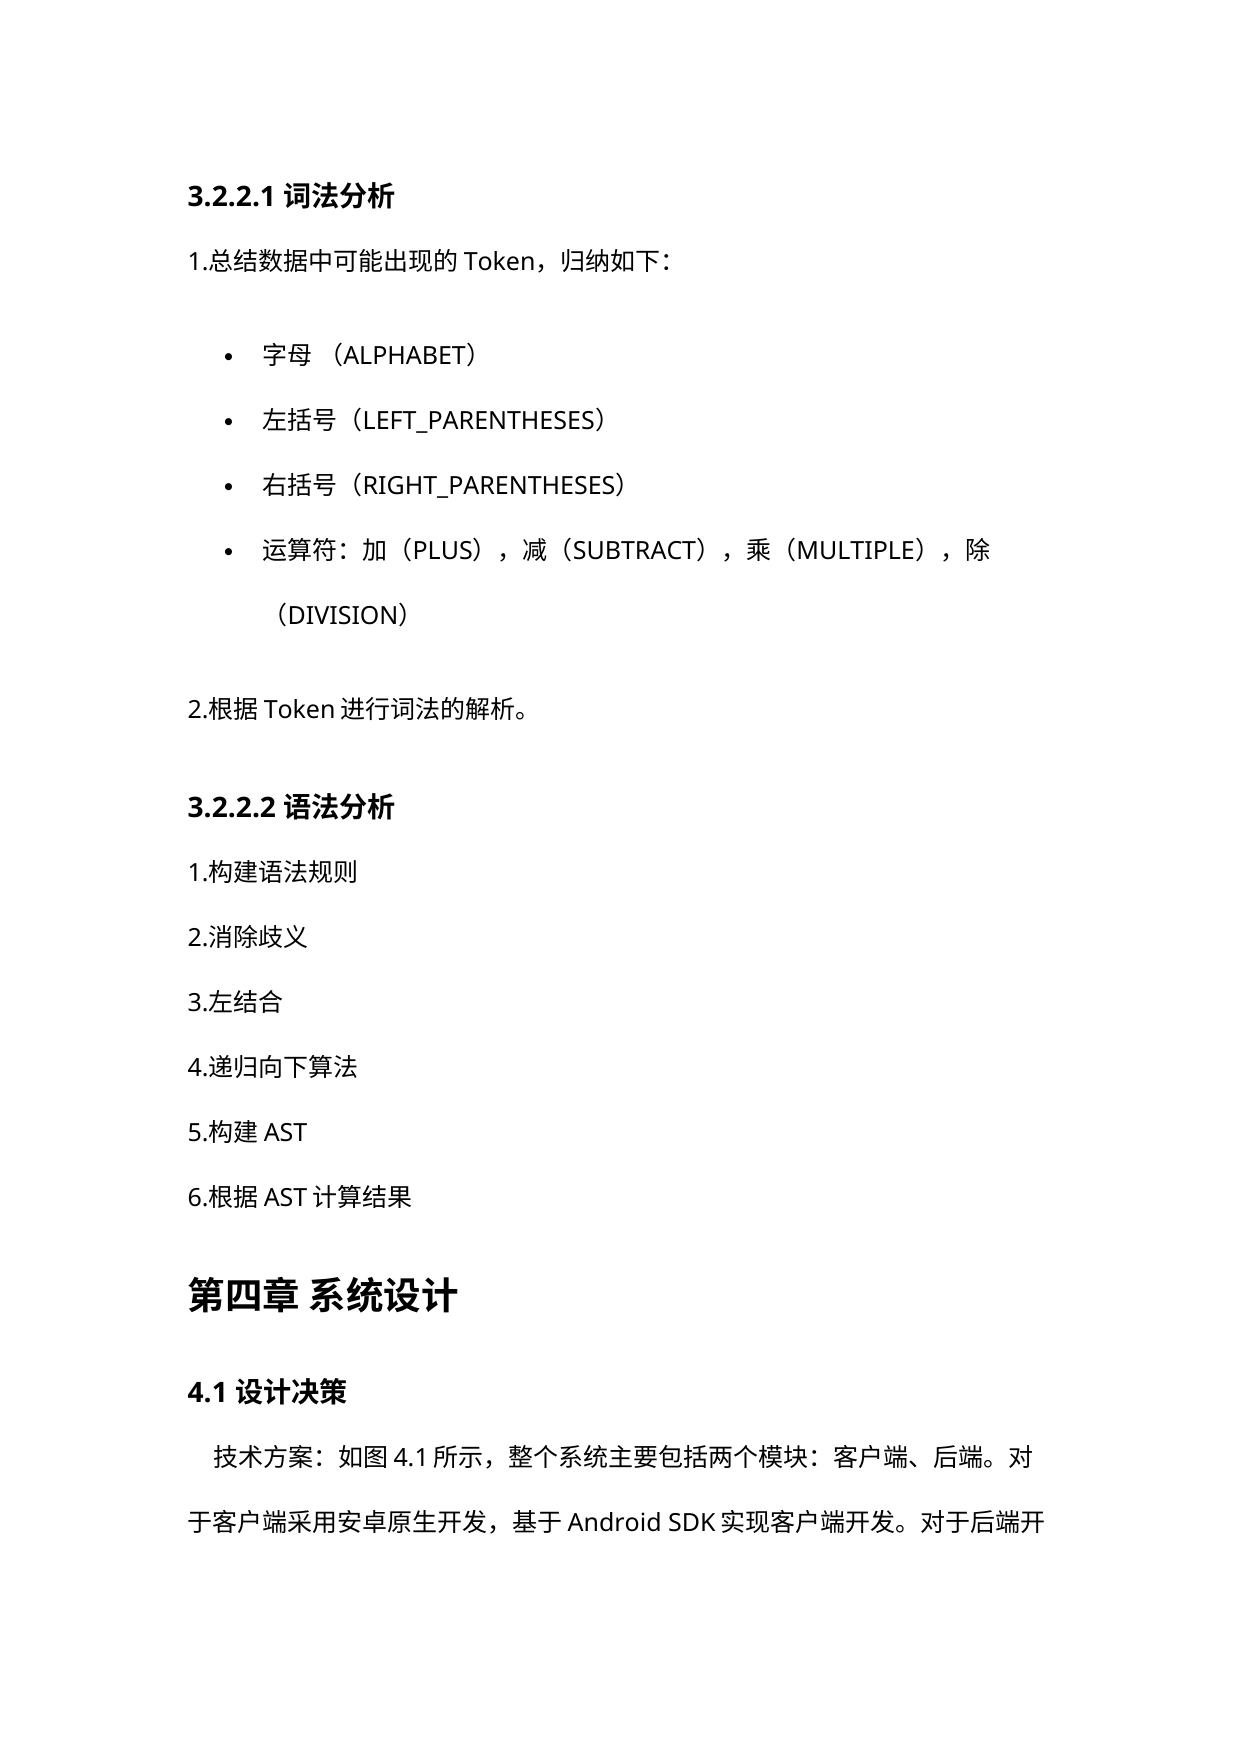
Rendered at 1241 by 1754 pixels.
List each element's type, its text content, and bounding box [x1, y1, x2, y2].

text 3.2.2.1 词法分析 [187, 162, 1053, 227]
text 4.1 设计决策 [187, 1358, 1053, 1423]
text 1.总结数据中可能出现的Token，归纳如下： [187, 227, 1053, 292]
text 2.消除歧义 [187, 903, 1053, 968]
text 3.2.2.2 语法分析 [187, 773, 1053, 838]
text 2.根据Token进行词法的解析。 [187, 675, 1053, 740]
list 字母 （ALPHABET） [225, 321, 1053, 386]
text 6.根据AST计算结果 [187, 1163, 1053, 1228]
list 右括号（RIGHT_PARENTHESES） [225, 451, 1053, 516]
text 5.构建AST [187, 1098, 1053, 1163]
text 1.构建语法规则 [187, 838, 1053, 903]
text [187, 1423, 1053, 1553]
list 运算符：加（PLUS），减（SUBTRACT），乘（MULTIPLE），除（DIVISION） [225, 516, 1053, 646]
list 左括号（LEFT_PARENTHESES） [225, 386, 1053, 451]
text 3.左结合 [187, 968, 1053, 1033]
text 第四章 系统设计 [187, 1260, 1053, 1325]
text 4.递归向下算法 [187, 1033, 1053, 1098]
